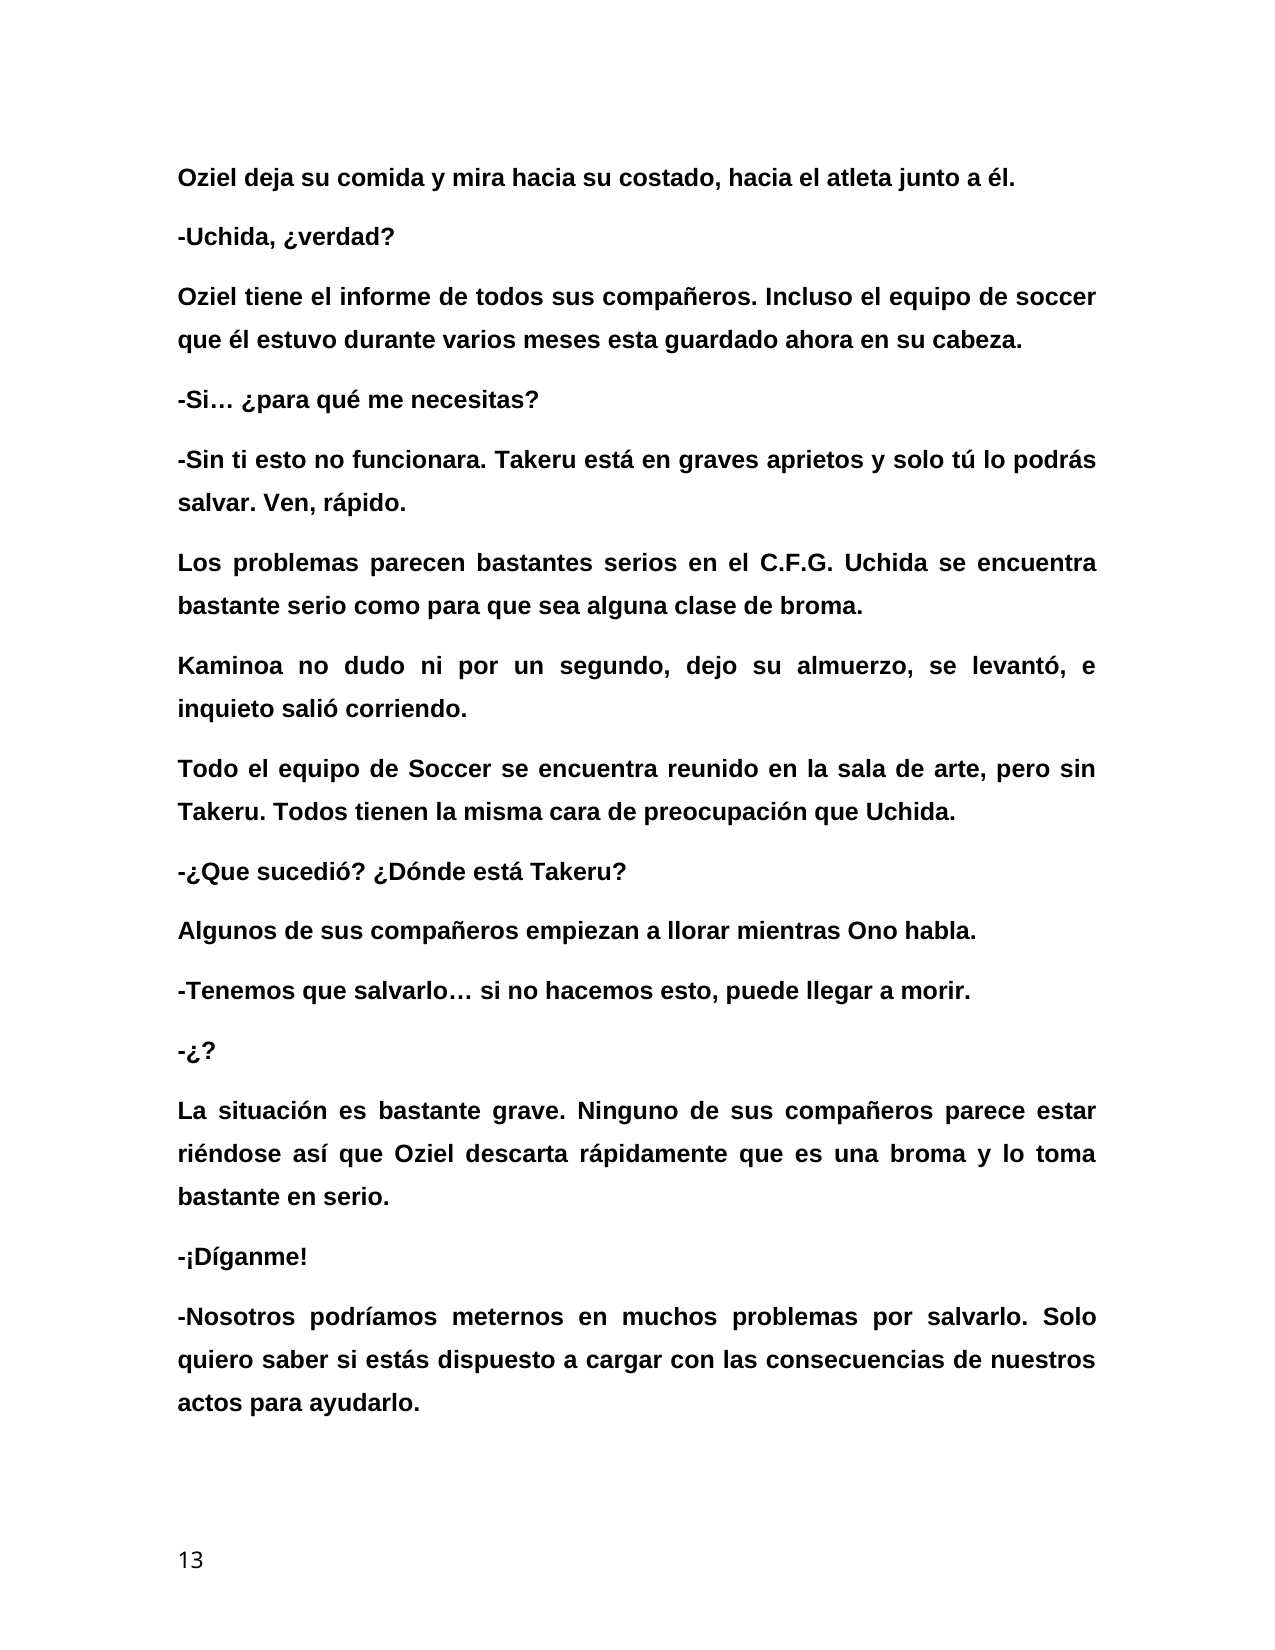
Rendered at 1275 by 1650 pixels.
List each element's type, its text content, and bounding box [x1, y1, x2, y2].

text -¿? [177, 1036, 1098, 1064]
text Oziel deja su comida y mira hacia su costado, hacia el atleta junto a él. [177, 162, 1098, 191]
text Todo el equipo de Soccer se encuentra reunido en la sala de arte, pero sin Takeru. Todos tienen la misma cara de preocupación que Uchida. [177, 753, 1098, 825]
text Kaminoa no dudo ni por un segundo, dejo su almuerzo, se levantó, e inquieto salió corriendo. [177, 651, 1098, 722]
text -Uchida, ¿verdad? [177, 222, 1098, 251]
text La situación es bastante grave. Ninguno de sus compañeros parece estar riéndose así que Oziel descarta rápidamente que es una broma y lo toma bastante en serio. [177, 1096, 1098, 1211]
text -Si… ¿para qué me necesitas? [177, 385, 1098, 414]
text Algunos de sus compañeros empiezan a llorar mientras Ono habla. [177, 916, 1098, 945]
text -Nosotros podríamos meternos en muchos problemas por salvarlo. Solo quiero saber si estás dispuesto a cargar con las consecuencias de nuestros actos para ayudarlo. [177, 1301, 1098, 1416]
text Los problemas parecen bastantes serios en el C.F.G. Uchida se encuentra bastante serio como para que sea alguna clase de broma. [177, 548, 1098, 619]
text -Sin ti esto no funcionara. Takeru está en graves aprietos y solo tú lo podrás salvar. Ven, rápido. [177, 445, 1098, 517]
text -Tenemos que salvarlo… si no hacemos esto, puede llegar a morir. [177, 976, 1098, 1005]
text -¿Que sucedió? ¿Dónde está Takeru? [177, 856, 1098, 885]
text Oziel tiene el informe de todos sus compañeros. Incluso el equipo de soccer que él estuvo durante varios meses esta guardado ahora en su cabeza. [177, 282, 1098, 354]
text -¡Díganme! [177, 1242, 1098, 1270]
